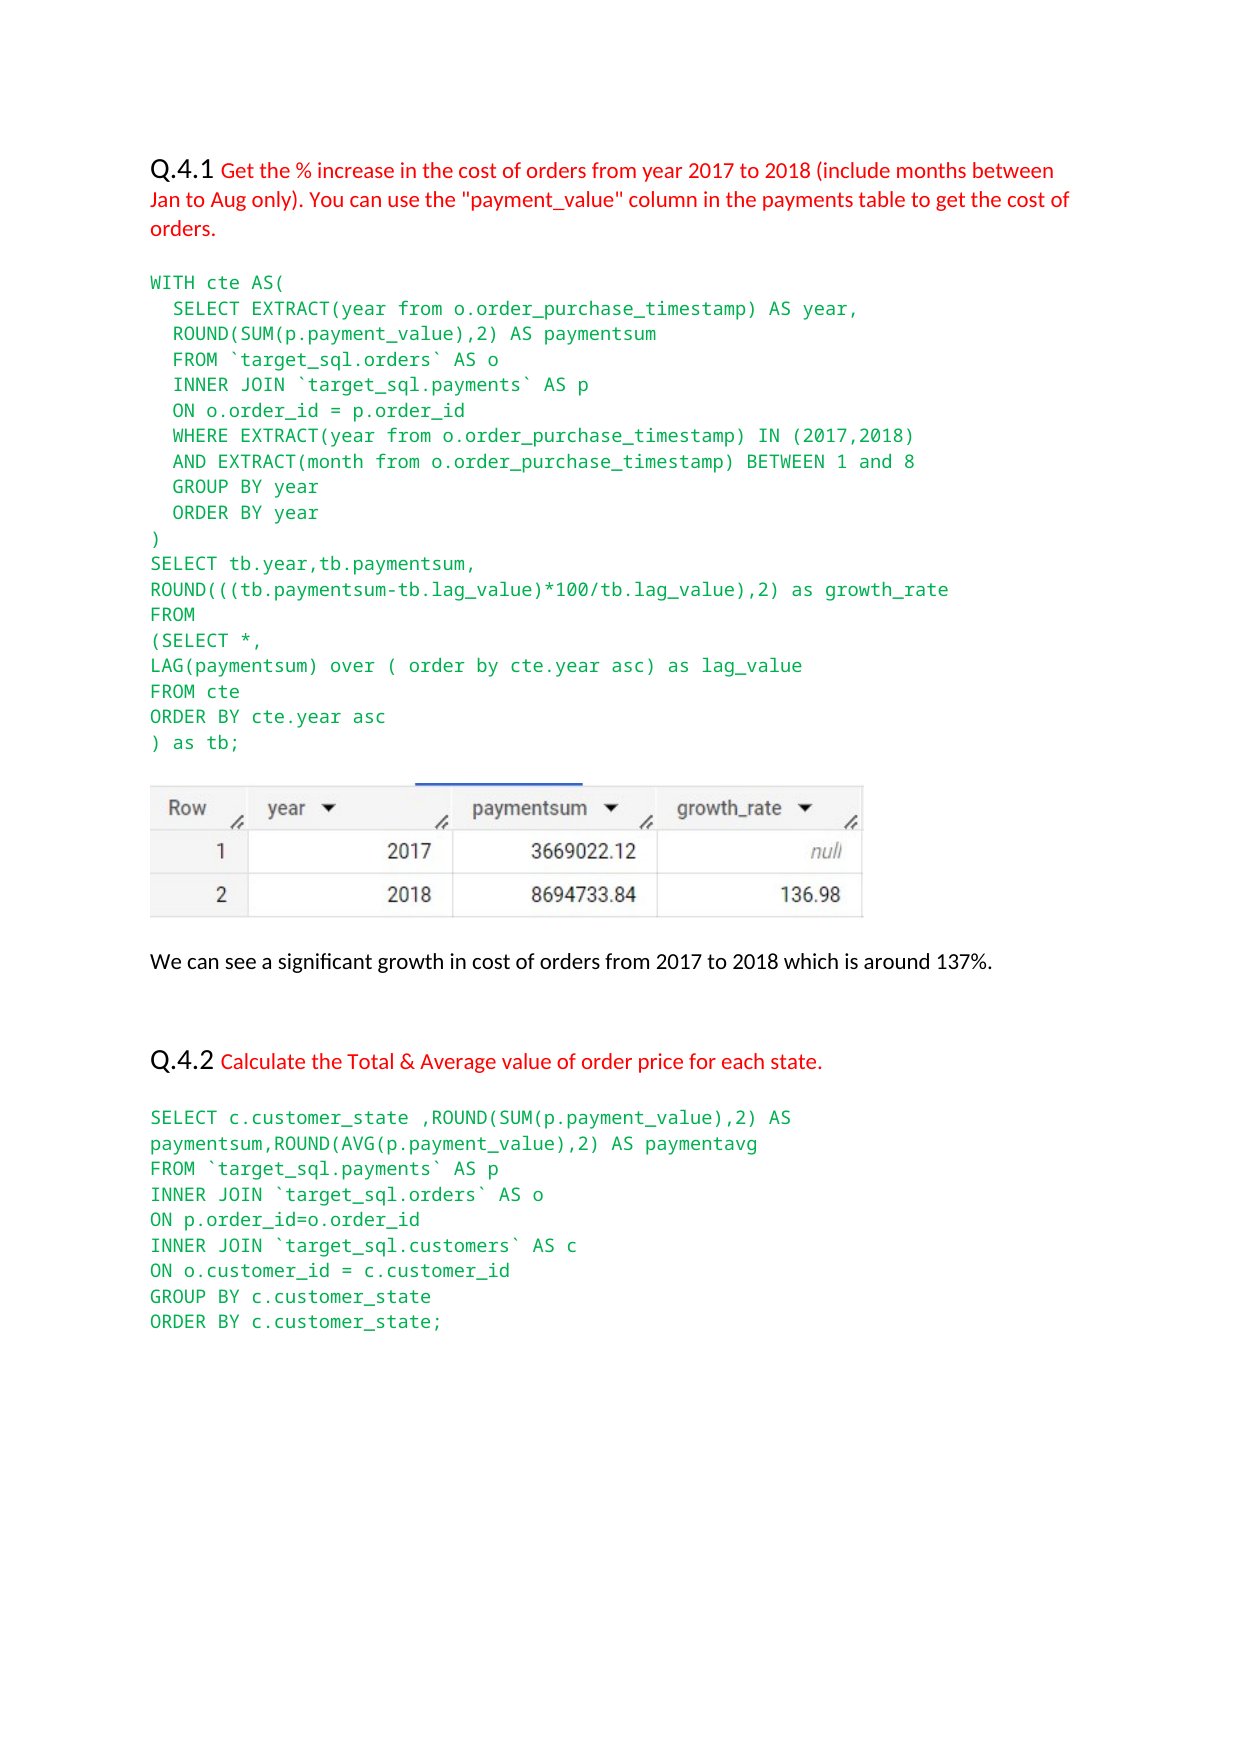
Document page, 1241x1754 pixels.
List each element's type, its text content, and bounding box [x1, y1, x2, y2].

text Q.4.2 Calculate the Total & Average value of order price for each state. [150, 1041, 1090, 1076]
text INNER JOIN `target_sql.payments` AS p [150, 372, 1090, 397]
text ) [150, 525, 1090, 550]
text WHERE EXTRACT(year from o.order_purchase_timestamp) IN (2017,2018) [150, 423, 1090, 448]
text ORDER BY c.customer_state; [150, 1309, 1090, 1334]
text LAG(paymentsum) over ( order by cte.year asc) as lag_value [150, 652, 1090, 678]
text SELECT tb.year,tb.paymentsum, [150, 550, 1090, 576]
picture [150, 783, 864, 919]
text ON o.order_id = p.order_id [150, 397, 1090, 423]
text AND EXTRACT(month from o.order_purchase_timestamp) BETWEEN 1 and 8 [150, 448, 1090, 474]
text SELECT c.customer_state ,ROUND(SUM(p.payment_value),2) AS paymentsum,ROUND(AVG(p.payment_value),2) AS paymentavg [150, 1104, 1090, 1156]
text We can see a significant growth in cost of orders from 2017 to 2018 which is around 137%. [150, 947, 1090, 975]
text FROM `target_sql.payments` AS p [150, 1156, 1090, 1181]
text ) as tb; [150, 729, 1090, 754]
text FROM cte [150, 678, 1090, 703]
text WITH cte AS( [150, 270, 1090, 295]
text INNER JOIN `target_sql.orders` AS o [150, 1181, 1090, 1207]
text GROUP BY year [150, 474, 1090, 499]
text ON p.order_id=o.order_id [150, 1207, 1090, 1232]
text INNER JOIN `target_sql.customers` AS c [150, 1232, 1090, 1258]
text Q.4.1 Get the % increase in the cost of orders from year 2017 to 2018 (include months between Jan to Aug only). You can use the "payment_value" column in the payments table to get the cost of orders. [150, 150, 1090, 242]
text ROUND(((tb.paymentsum-tb.lag_value)*100/tb.lag_value),2) as growth_rate [150, 576, 1090, 601]
text ORDER BY year [150, 499, 1090, 525]
text ORDER BY cte.year asc [150, 703, 1090, 729]
text FROM [150, 601, 1090, 627]
text ON o.customer_id = c.customer_id [150, 1258, 1090, 1283]
text GROUP BY c.customer_state [150, 1283, 1090, 1309]
text (SELECT *, [150, 627, 1090, 652]
text FROM `target_sql.orders` AS o [150, 346, 1090, 372]
text ROUND(SUM(p.payment_value),2) AS paymentsum [150, 321, 1090, 346]
text SELECT EXTRACT(year from o.order_purchase_timestamp) AS year, [150, 295, 1090, 321]
